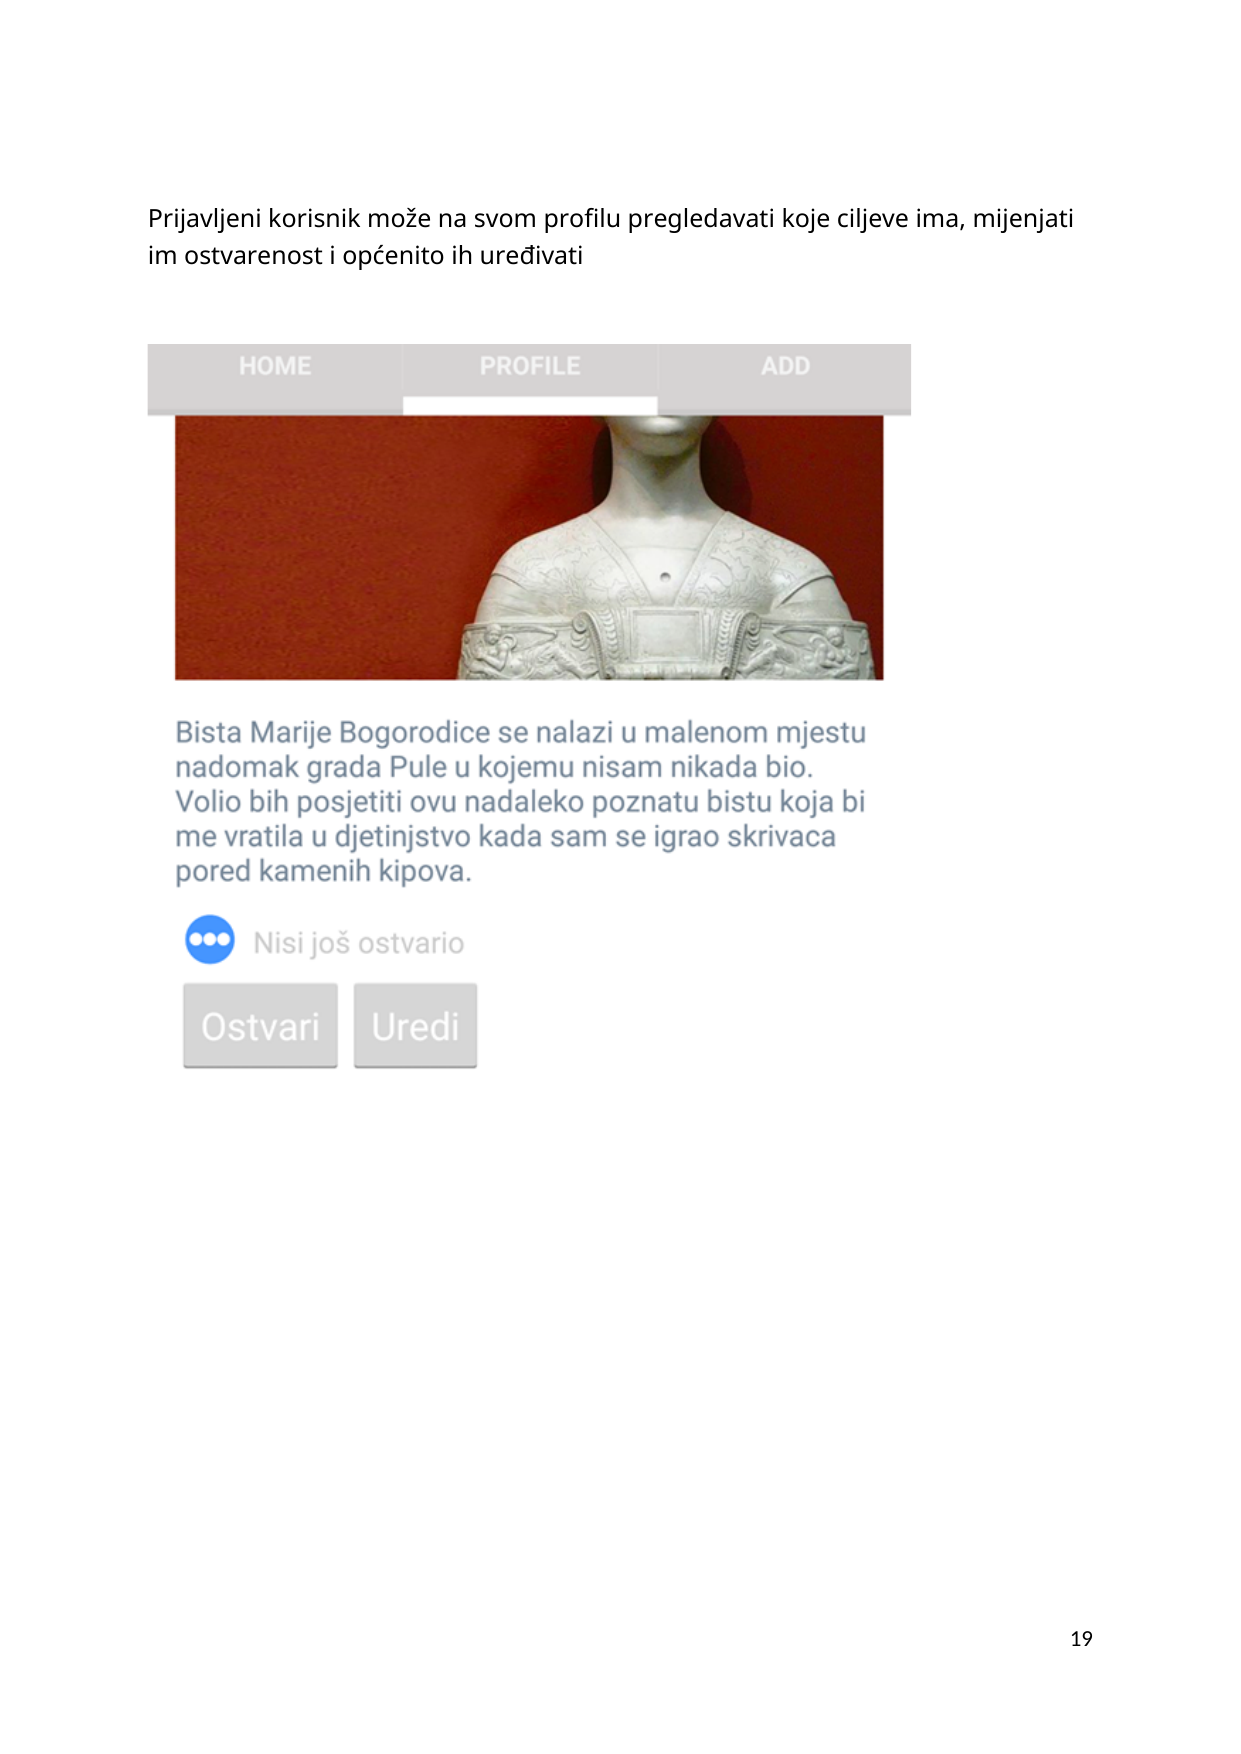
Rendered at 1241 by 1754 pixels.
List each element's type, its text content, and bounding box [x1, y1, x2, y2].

text Prijavljeni korisnik može na svom profilu pregledavati koje ciljeve ima, mijenjati im ostvarenost i općenito ih uređivati [148, 201, 1093, 272]
picture [147, 344, 912, 1075]
